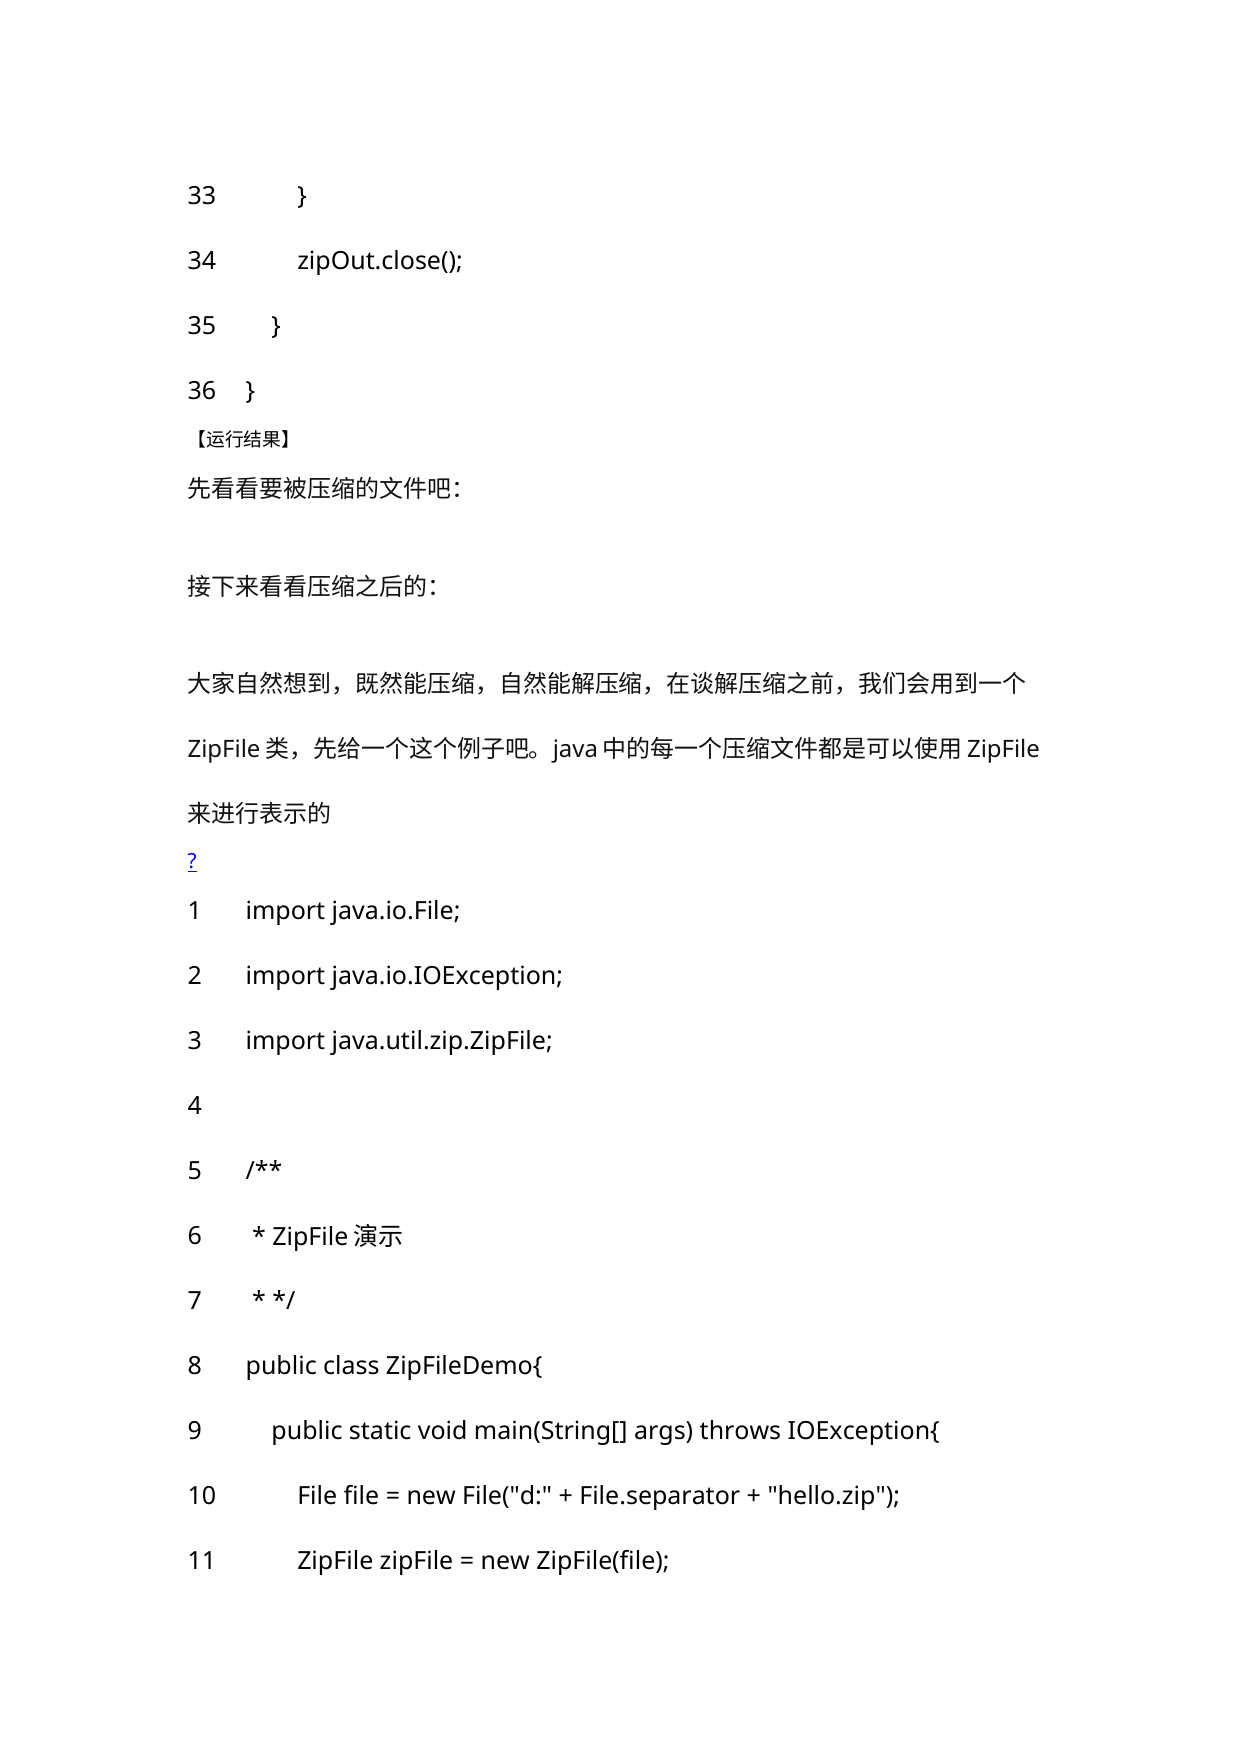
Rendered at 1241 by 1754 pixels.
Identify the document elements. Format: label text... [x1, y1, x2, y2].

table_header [188, 877, 245, 1592]
text 接下来看看压缩之后的： [187, 552, 1053, 617]
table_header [188, 162, 245, 422]
text 先看看要被压缩的文件吧： [187, 454, 1053, 519]
text 大家自然想到，既然能压缩，自然能解压缩，在谈解压缩之前，我们会用到一个ZipFile类，先给一个这个例子吧。java中的每一个压缩文件都是可以使用ZipFile来进行表示的 [187, 649, 1053, 844]
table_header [245, 877, 1240, 1592]
text ? [187, 844, 1053, 877]
text 【运行结果】 [187, 422, 1053, 454]
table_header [245, 162, 1240, 422]
